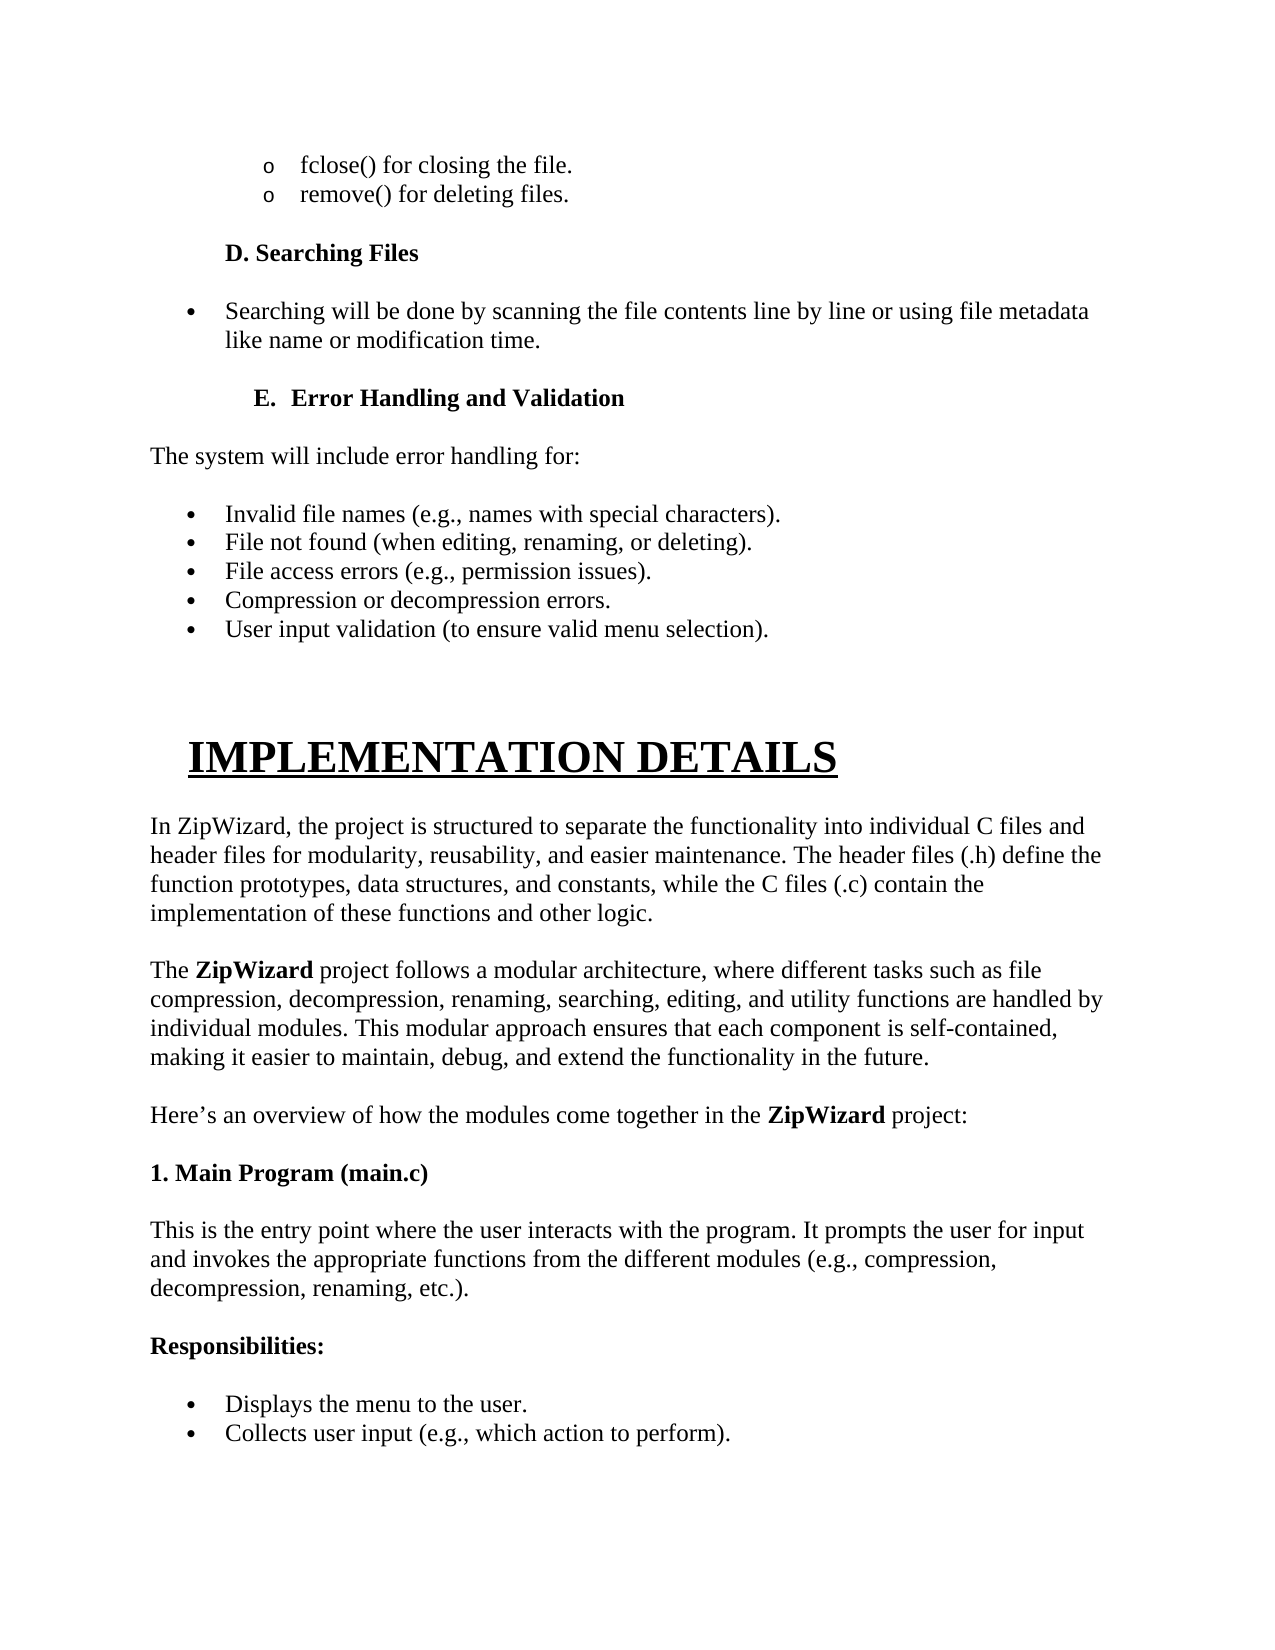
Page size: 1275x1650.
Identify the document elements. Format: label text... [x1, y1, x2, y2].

text The system will include error handling for: [150, 441, 1125, 469]
text 1. Main Program (main.c) [150, 1158, 1125, 1186]
list Searching will be done by scanning the file contents line by line or using file metadata like name or modification time. [187, 296, 1125, 354]
list File not found (when editing, renaming, or deleting). [187, 527, 1125, 556]
list Collects user input (e.g., which action to perform). [187, 1418, 1125, 1446]
text IMPLEMENTATION DETAILS [187, 729, 1125, 782]
text D. Searching Files [225, 238, 1125, 267]
list remove() for deleting files. [262, 179, 1125, 209]
text This is the entry point where the user interacts with the program. It prompts the user for input and invokes the appropriate functions from the different modules (e.g., compression, decompression, renaming, etc.). [150, 1216, 1125, 1302]
list Displays the menu to the user. [187, 1389, 1125, 1418]
text Responsibilities: [150, 1331, 1125, 1360]
list Invalid file names (e.g., names with special characters). [187, 499, 1125, 527]
list Compression or decompression errors. [187, 585, 1125, 614]
text In ZipWizard, the project is structured to separate the functionality into individual C files and header files for modularity, reusability, and easier maintenance. The header files (.h) define the function prototypes, data structures, and constants, while the C files (.c) contain the implementation of these functions and other logic. [150, 811, 1125, 926]
text The ZipWizard project follows a modular architecture, where different tasks such as file compression, decompression, renaming, searching, editing, and utility functions are handled by individual modules. This modular approach ensures that each component is self-contained, making it easier to maintain, debug, and extend the functionality in the future. [150, 956, 1125, 1071]
list User input validation (to ensure valid menu selection). [187, 614, 1125, 642]
list File access errors (e.g., permission issues). [187, 556, 1125, 585]
list Error Handling and Validation [253, 383, 1125, 412]
list fclose() for closing the file. [262, 150, 1125, 179]
text Here’s an overview of how the modules come together in the ZipWizard project: [150, 1100, 1125, 1128]
